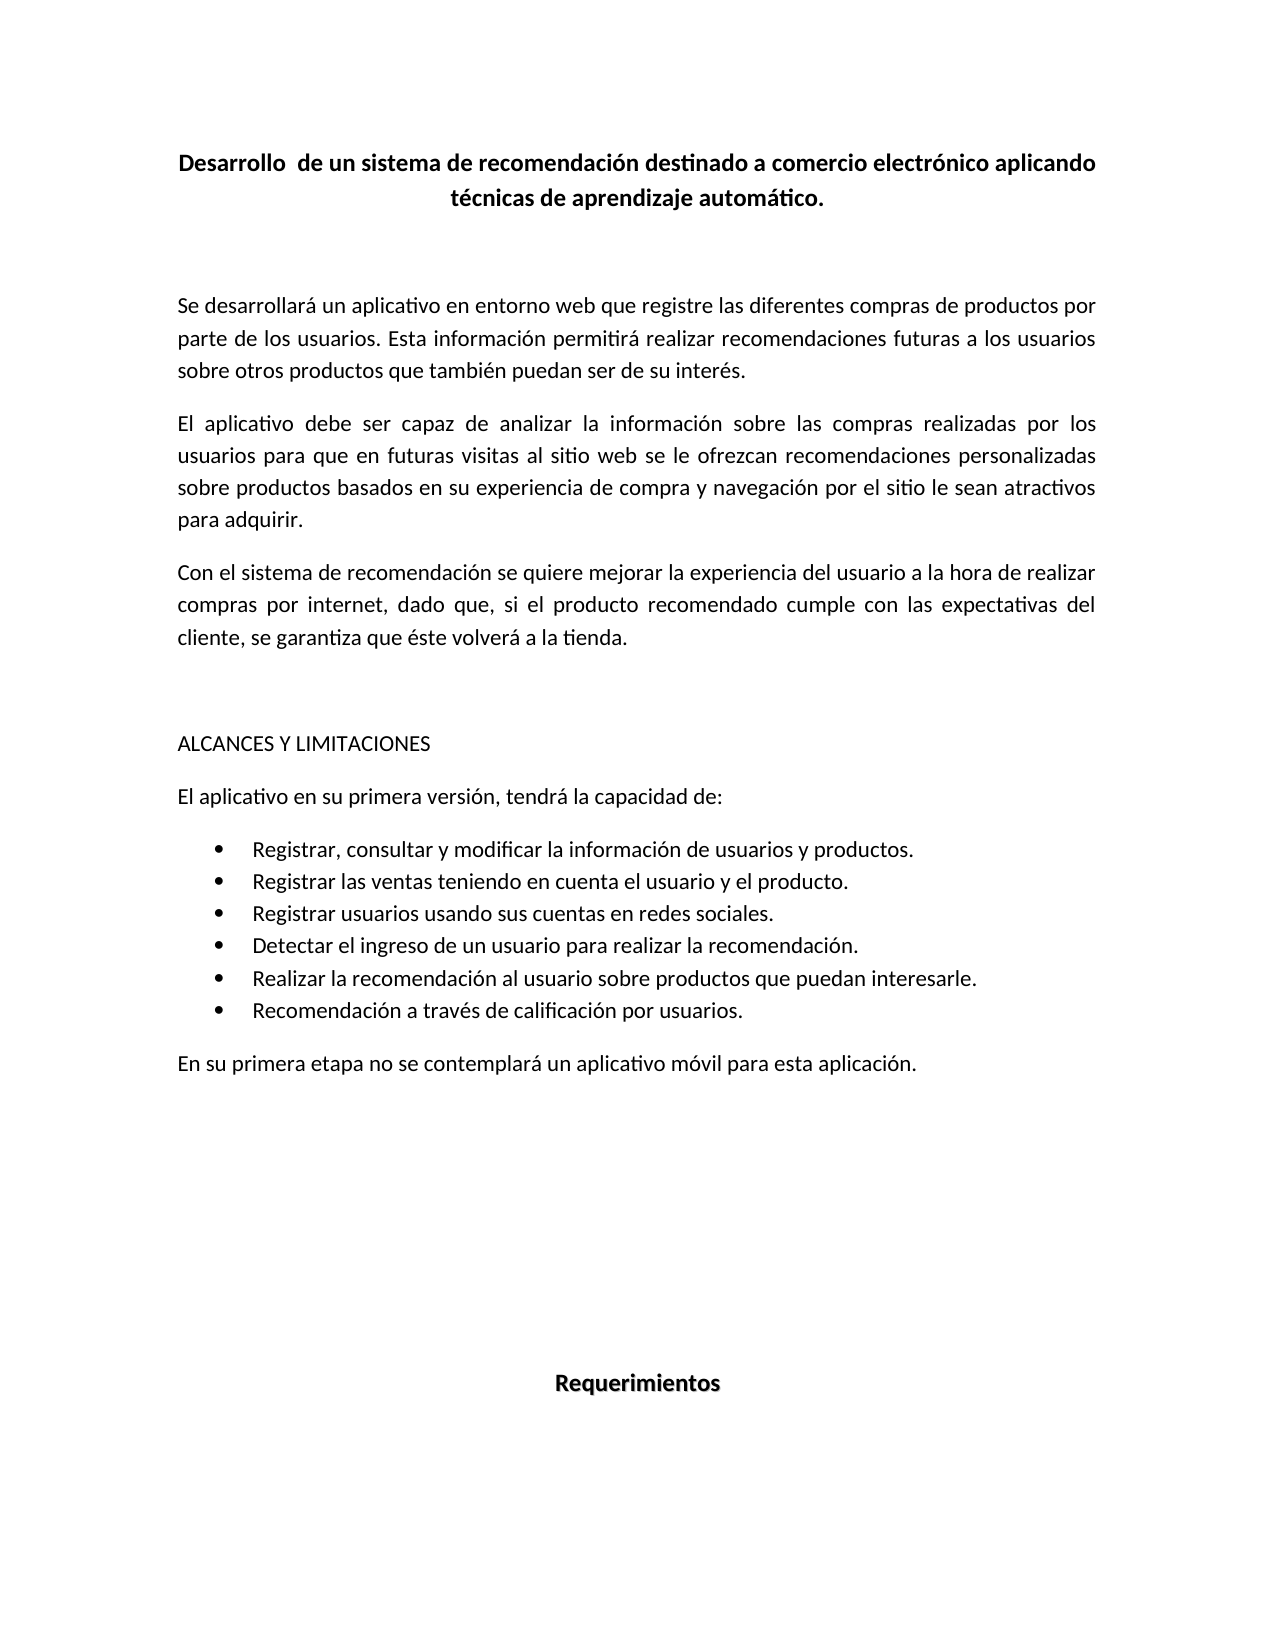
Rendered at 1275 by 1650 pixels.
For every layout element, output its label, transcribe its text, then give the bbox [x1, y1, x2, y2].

text Requerimientos [177, 1367, 1098, 1397]
list Registrar las ventas teniendo en cuenta el usuario y el producto. [215, 867, 1098, 895]
list Registrar, consultar y modificar la información de usuarios y productos. [215, 835, 1098, 863]
text Se desarrollará un aplicativo en entorno web que registre las diferentes compras de productos por parte de los usuarios. Esta información permitirá realizar recomendaciones futuras a los usuarios sobre otros productos que también puedan ser de su interés. [177, 291, 1098, 384]
list Recomendación a través de calificación por usuarios. [215, 996, 1098, 1024]
text ALCANCES Y LIMITACIONES [177, 729, 1098, 757]
text En su primera etapa no se contemplará un aplicativo móvil para esta aplicación. [177, 1049, 1098, 1077]
list Registrar usuarios usando sus cuentas en redes sociales. [215, 899, 1098, 927]
list Detectar el ingreso de un usuario para realizar la recomendación. [215, 931, 1098, 959]
list Realizar la recomendación al usuario sobre productos que puedan interesarle. [215, 964, 1098, 992]
text Desarrollo de un sistema de recomendación destinado a comercio electrónico aplicando técnicas de aprendizaje automático. [177, 148, 1098, 213]
text Con el sistema de recomendación se quiere mejorar la experiencia del usuario a la hora de realizar compras por internet, dado que, si el producto recomendado cumple con las expectativas del cliente, se garantiza que éste volverá a la tienda. [177, 558, 1098, 651]
text El aplicativo debe ser capaz de analizar la información sobre las compras realizadas por los usuarios para que en futuras visitas al sitio web se le ofrezcan recomendaciones personalizadas sobre productos basados en su experiencia de compra y navegación por el sitio le sean atractivos para adquirir. [177, 409, 1098, 533]
text El aplicativo en su primera versión, tendrá la capacidad de: [177, 782, 1098, 810]
